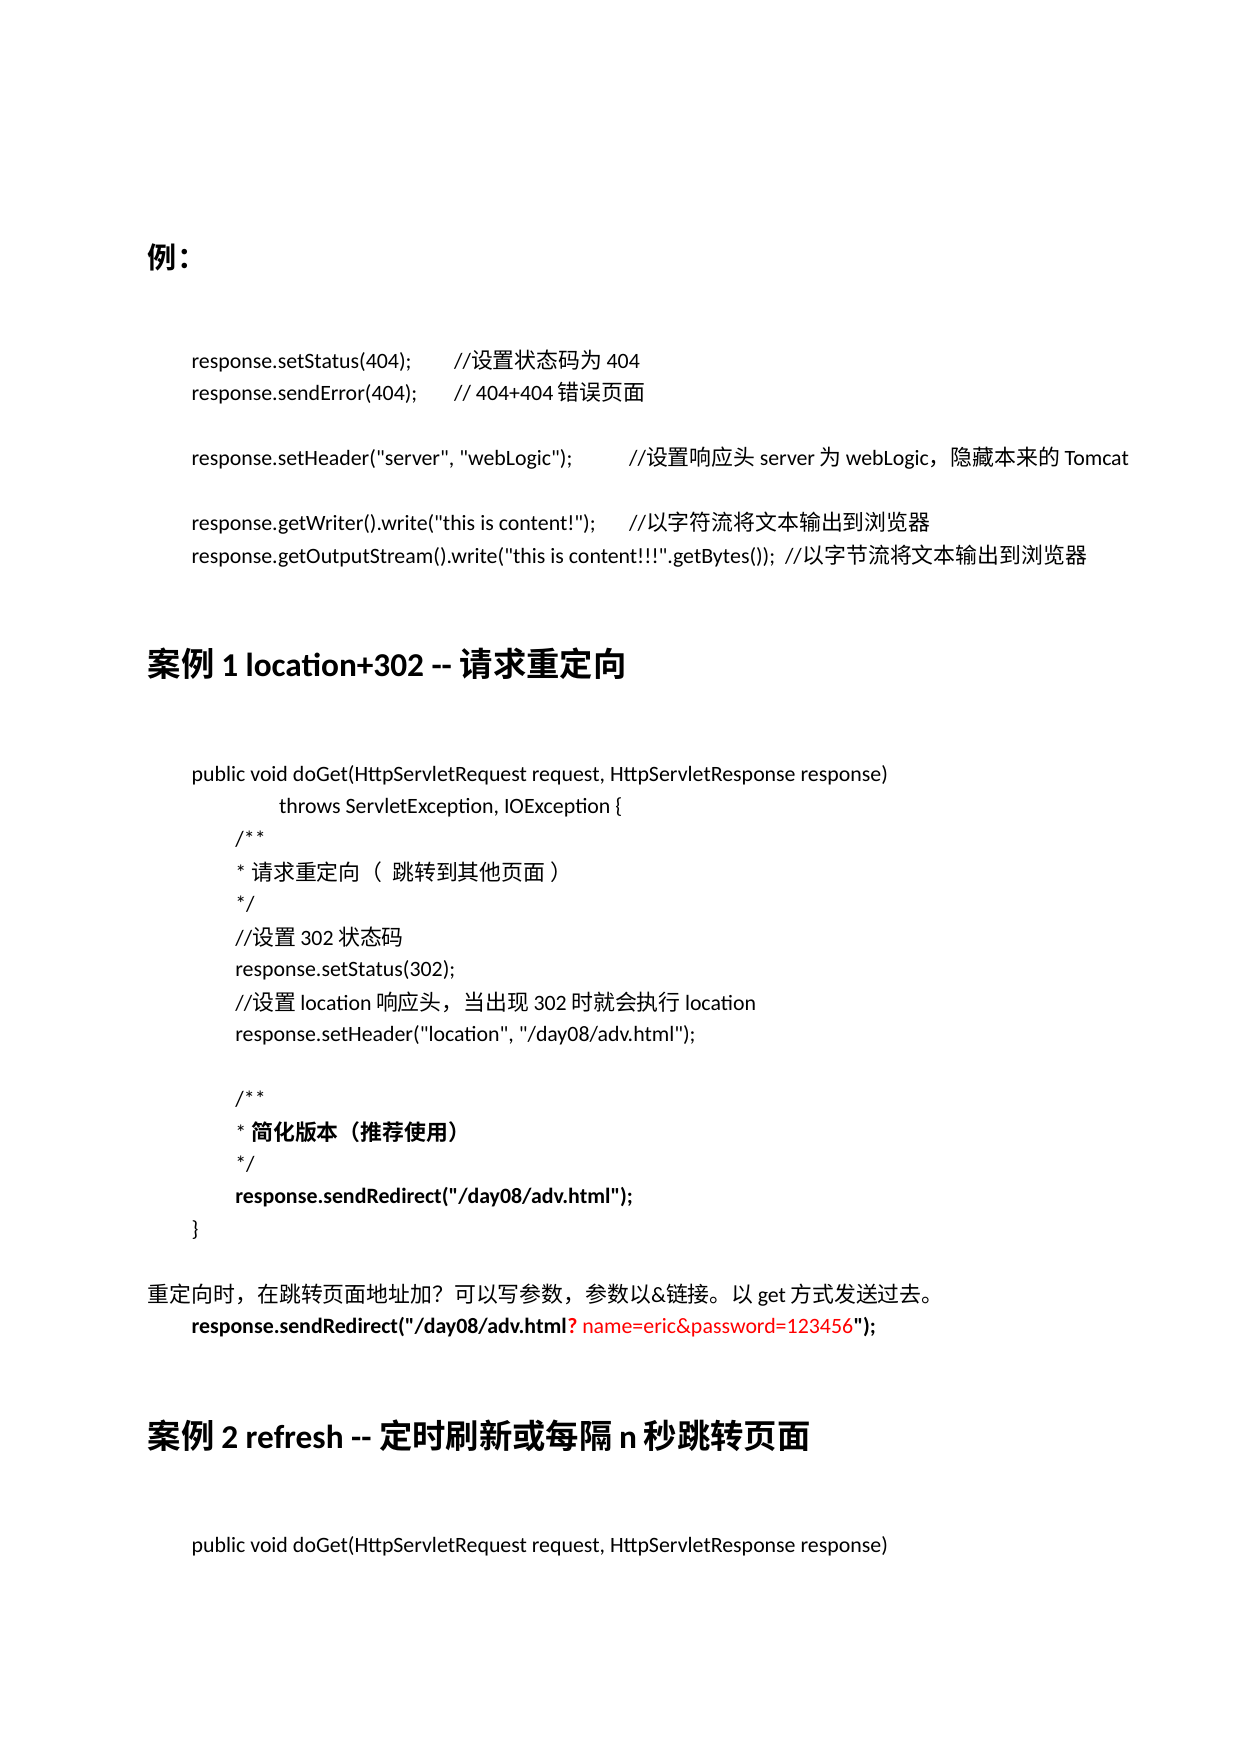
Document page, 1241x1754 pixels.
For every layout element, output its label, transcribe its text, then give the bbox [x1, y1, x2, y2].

text /** [191, 1082, 1152, 1114]
text response.setStatus(404); //设置状态码为404 [148, 342, 1152, 375]
text } [148, 1212, 1152, 1244]
text response.setHeader("server", "webLogic"); //设置响应头server为webLogic，隐藏本来的Tomcat [148, 440, 1152, 472]
subtitle 案例1 location+302 -- 请求重定向 [148, 629, 1152, 694]
text //设置302状态码 [191, 919, 1152, 952]
subtitle 例： [148, 224, 1152, 289]
text response.sendError(404); // 404+404错误页面 [148, 375, 1152, 407]
text response.getWriter().write("this is content!"); //以字符流将文本输出到浏览器 [148, 505, 1152, 537]
text public void doGet(HttpServletRequest request, HttpServletResponse response) [148, 757, 1152, 789]
text /** [191, 822, 1152, 854]
text response.setStatus(302); [191, 952, 1152, 984]
text response.sendRedirect("/day08/adv.html? name=eric&password=123456"); [148, 1309, 1152, 1342]
text * 简化版本（推荐使用） [191, 1114, 1152, 1147]
text 重定向时，在跳转页面地址加？可以写参数，参数以&链接。以get方式发送过去。 [148, 1277, 1152, 1309]
text * 请求重定向（ 跳转到其他页面 ） [191, 854, 1152, 887]
subtitle 案例2 refresh -- 定时刷新或每隔n秒跳转页面 [148, 1401, 1152, 1466]
text */ [191, 1147, 1152, 1179]
text response.setHeader("location", "/day08/adv.html"); [191, 1017, 1152, 1049]
text response.getOutputStream().write("this is content!!!".getBytes()); //以字节流将文本输出到浏览器 [148, 537, 1152, 570]
text //设置location响应头，当出现302时就会执行location [191, 984, 1152, 1017]
text public void doGet(HttpServletRequest request, HttpServletResponse response) [148, 1528, 1152, 1561]
text */ [191, 887, 1152, 919]
text response.sendRedirect("/day08/adv.html"); [191, 1179, 1152, 1212]
text throws ServletException, IOException { [235, 789, 1152, 822]
